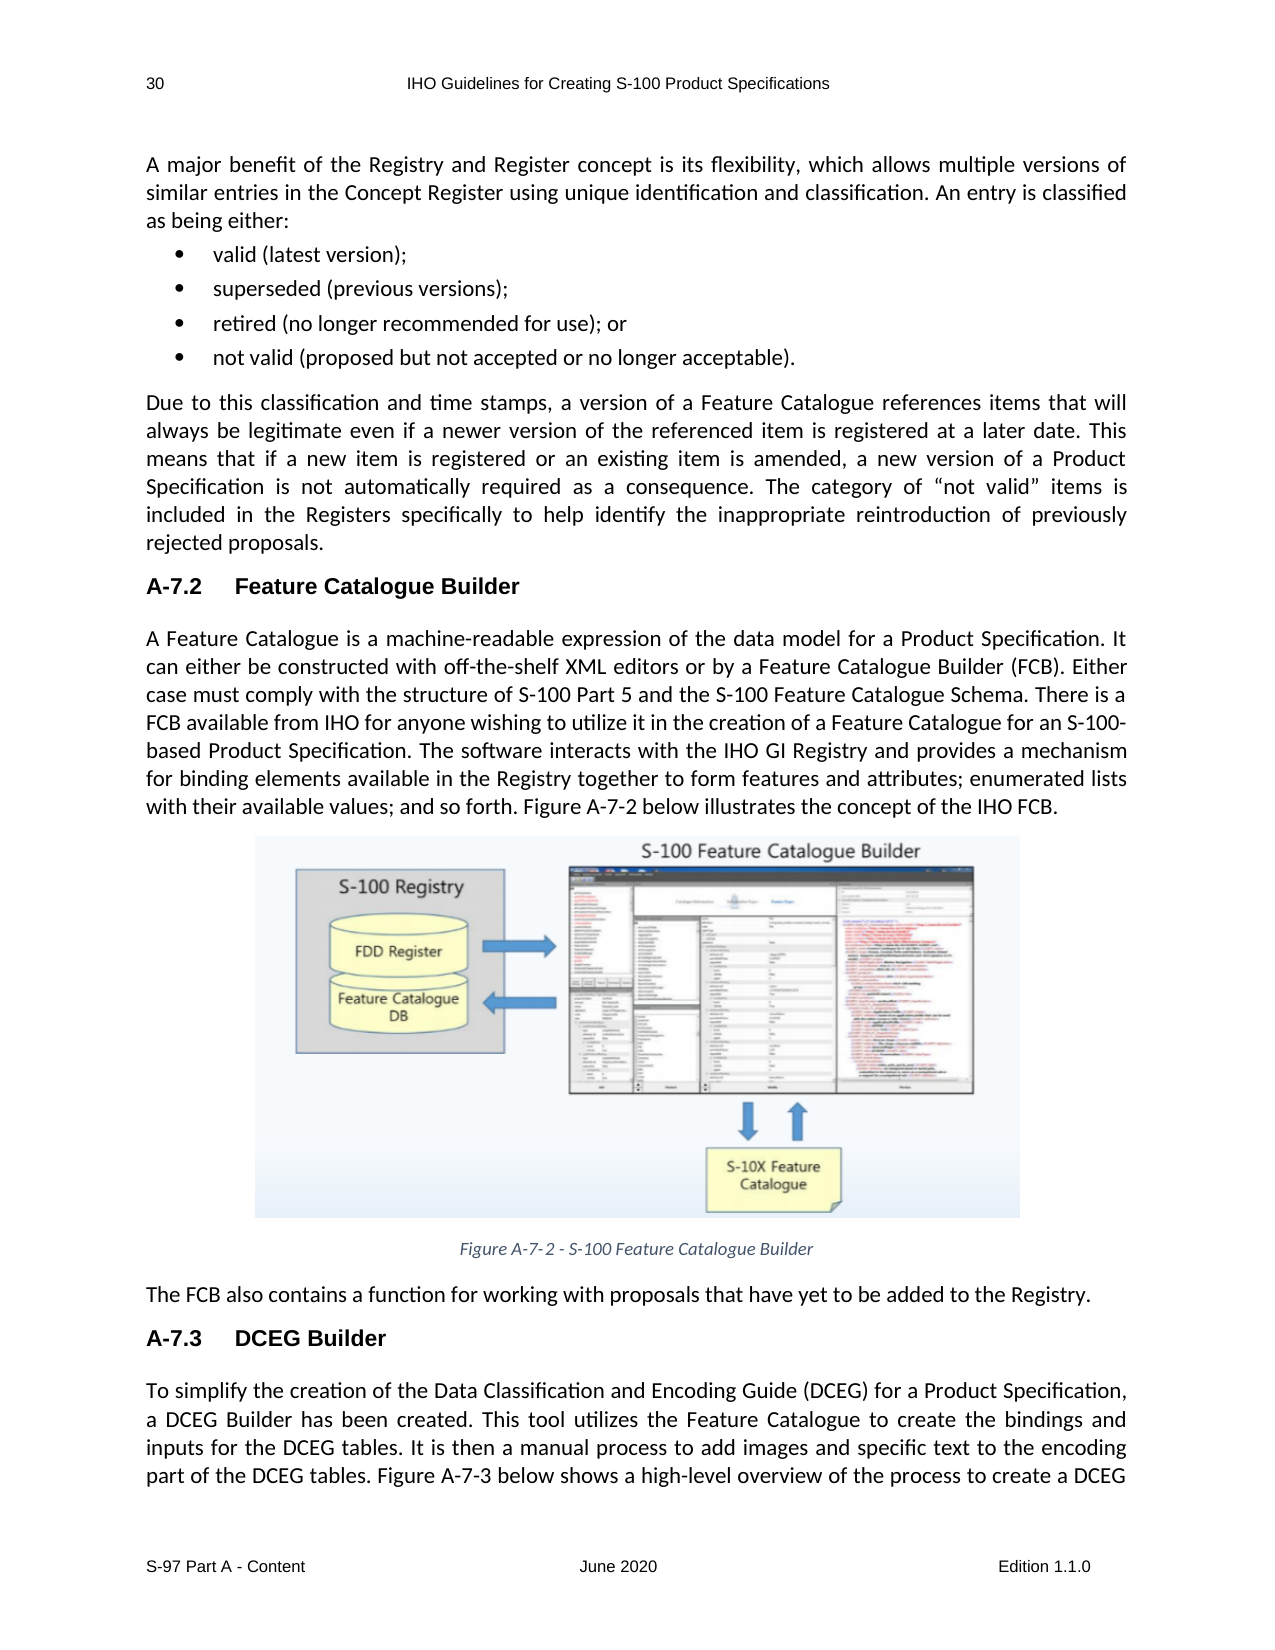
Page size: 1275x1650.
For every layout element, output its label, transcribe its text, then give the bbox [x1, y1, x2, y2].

subtitle Feature Catalogue Builder [146, 573, 1129, 599]
list superseded (previous versions); [175, 274, 1129, 303]
list A major benefit of the Registry and Register concept is its flexibility, which allows multiple versions of similar entries in the Concept Register using unique identification and classification. An entry is classified as being either: [146, 150, 1129, 234]
list retired (no longer recommended for use); or [175, 309, 1129, 337]
list The FCB also contains a function for working with proposals that have yet to be added to the Registry. [146, 1281, 1129, 1309]
picture [255, 836, 1020, 1218]
text A Feature Catalogue is a machine-readable expression of the data model for a Product Specification. It can either be constructed with off-the-shelf XML editors or by a Feature Catalogue Builder (FCB). Either case must comply with the structure of S-100 Part 5 and the S-100 Feature Catalogue Schema. There is a FCB available from IHO for anyone wishing to utilize it in the creation of a Feature Catalogue for an S-100-based Product Specification. The software interacts with the IHO GI Registry and provides a mechanism for binding elements available in the Registry together to form features and attributes; enumerated lists with their available values; and so forth. Figure A-7-2 below illustrates the concept of the IHO FCB. [146, 624, 1129, 820]
text Figure A-7-2 - S-100 Feature Catalogue Builder [146, 1237, 1129, 1260]
list Due to this classification and time stamps, a version of a Feature Catalogue references items that will always be legitimate even if a newer version of the referenced item is registered at a later date. This means that if a new item is registered or an existing item is amended, a new version of a Product Specification is not automatically required as a consequence. The category of “not valid” items is included in the Registers specifically to help identify the inappropriate reintroduction of previously rejected proposals. [146, 388, 1129, 556]
list valid (latest version); [175, 240, 1129, 268]
subtitle DCEG Builder [146, 1325, 1129, 1352]
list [146, 1377, 1129, 1489]
list not valid (proposed but not accepted or no longer acceptable). [175, 343, 1129, 371]
